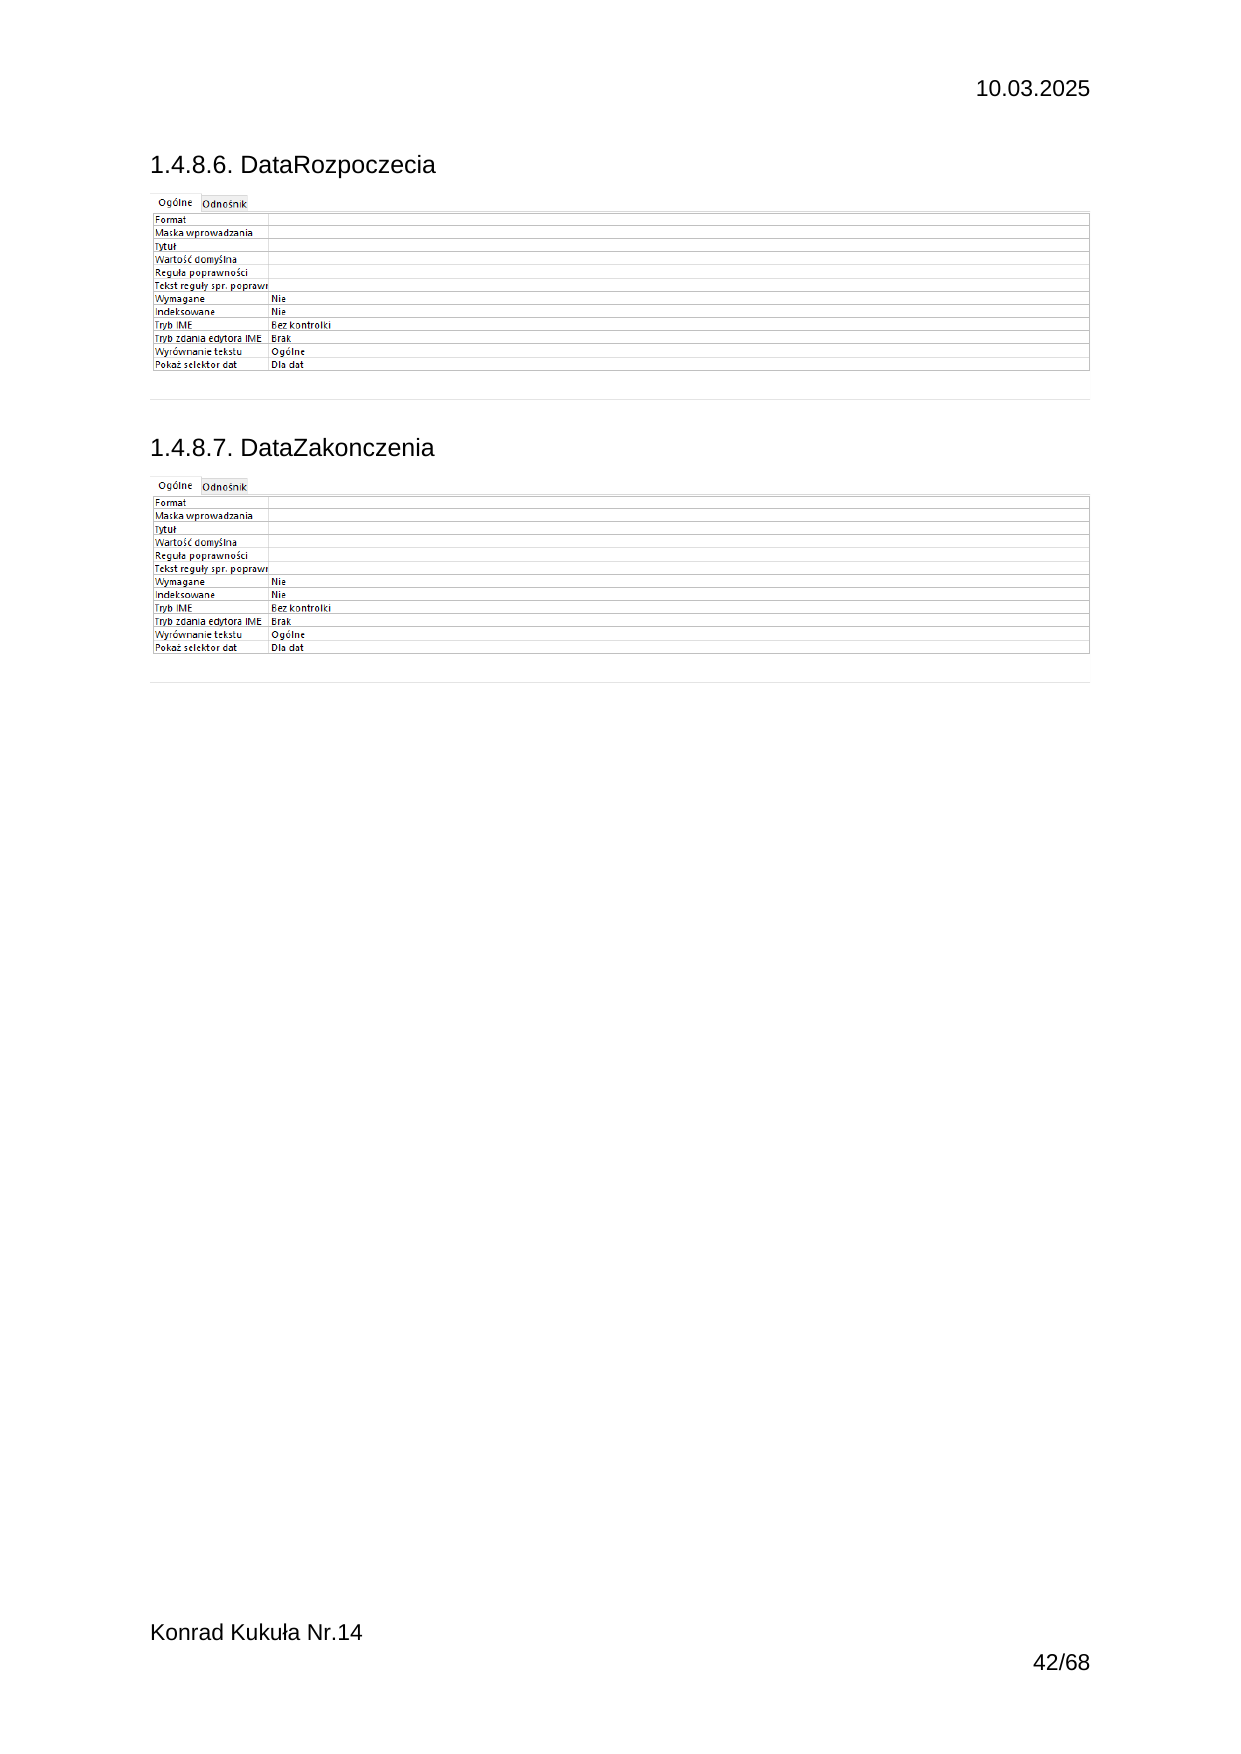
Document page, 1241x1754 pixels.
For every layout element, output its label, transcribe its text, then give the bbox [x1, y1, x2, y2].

picture [150, 469, 1091, 683]
picture [150, 187, 1091, 400]
subtitle 1.4.8.6. DataRozpoczecia [150, 150, 1090, 179]
subtitle 1.4.8.7. DataZakonczenia [150, 433, 1090, 461]
